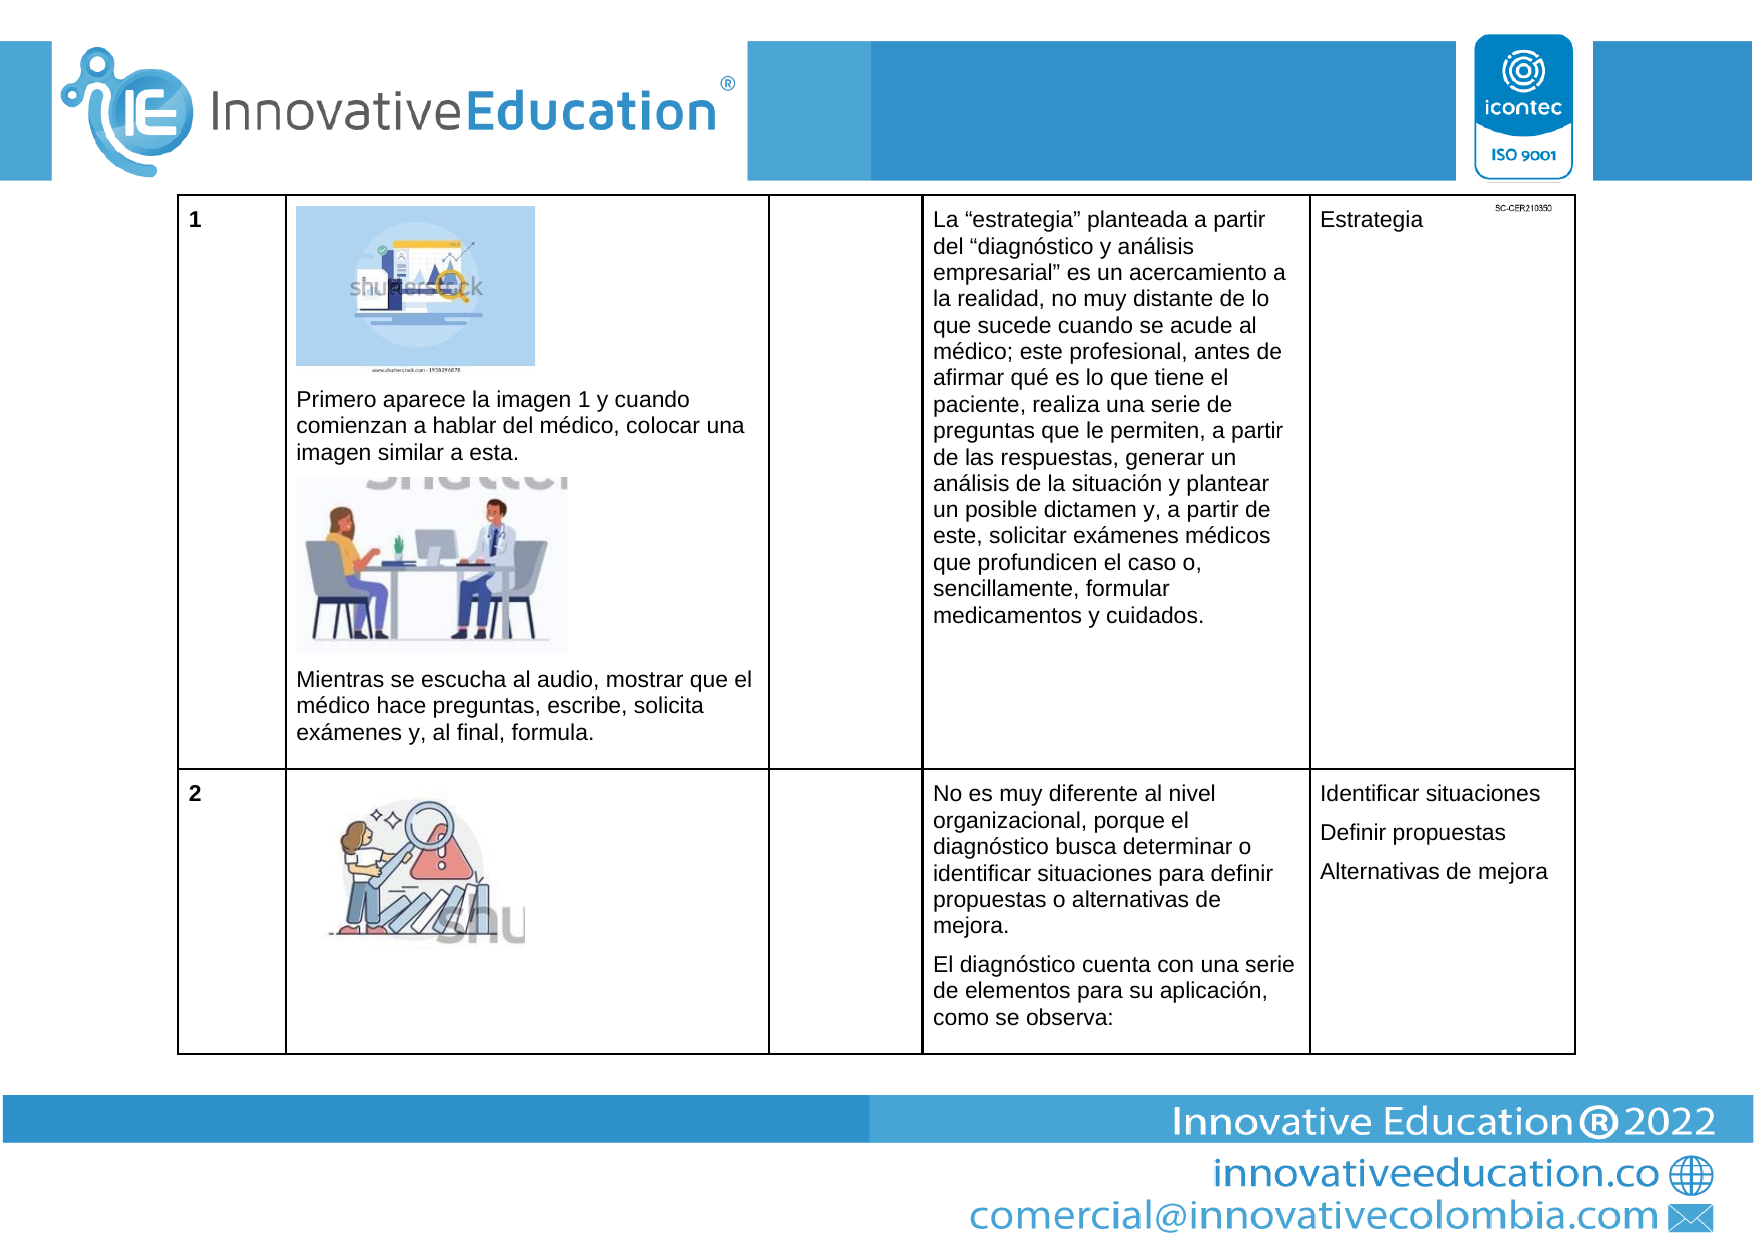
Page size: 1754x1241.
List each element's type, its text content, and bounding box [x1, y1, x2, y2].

picture [296, 206, 536, 374]
table_cell Identificar situaciones Definir propuestas Alternativas de mejora [1311, 770, 1574, 1053]
picture [296, 780, 525, 949]
table_cell Primero aparece la imagen 1 y cuando comienzan a hablar del médico, colocar una imagen similar a esta. Mientras se escucha al audio, mostrar que el médico hace preguntas, escribe, solicita exámenes y, al final, formula. [287, 196, 768, 768]
picture [296, 477, 568, 654]
picture [1593, 28, 1752, 194]
picture [1471, 32, 1576, 194]
picture [0, 28, 1456, 194]
table_cell [770, 196, 921, 768]
table_cell La “estrategia” planteada a partir del “diagnóstico y análisis empresarial” es un acercamiento a la realidad, no muy distante de lo que sucede cuando se acude al médico; este profesional, antes de afirmar qué es lo que tiene el paciente, realiza una serie de preguntas que le permiten, a partir de las respuestas, generar un análisis de la situación y plantear un posible dictamen y, a partir de este, solicitar exámenes médicos que profundicen el caso o, sencillamente, formular medicamentos y cuidados. [924, 196, 1309, 768]
table_cell 1 [179, 196, 285, 768]
picture [2, 1093, 1754, 1239]
table_cell [287, 770, 768, 1053]
table_cell [770, 770, 921, 1053]
table_cell 2 [179, 770, 285, 1053]
table_cell Estrategia [1311, 196, 1574, 768]
